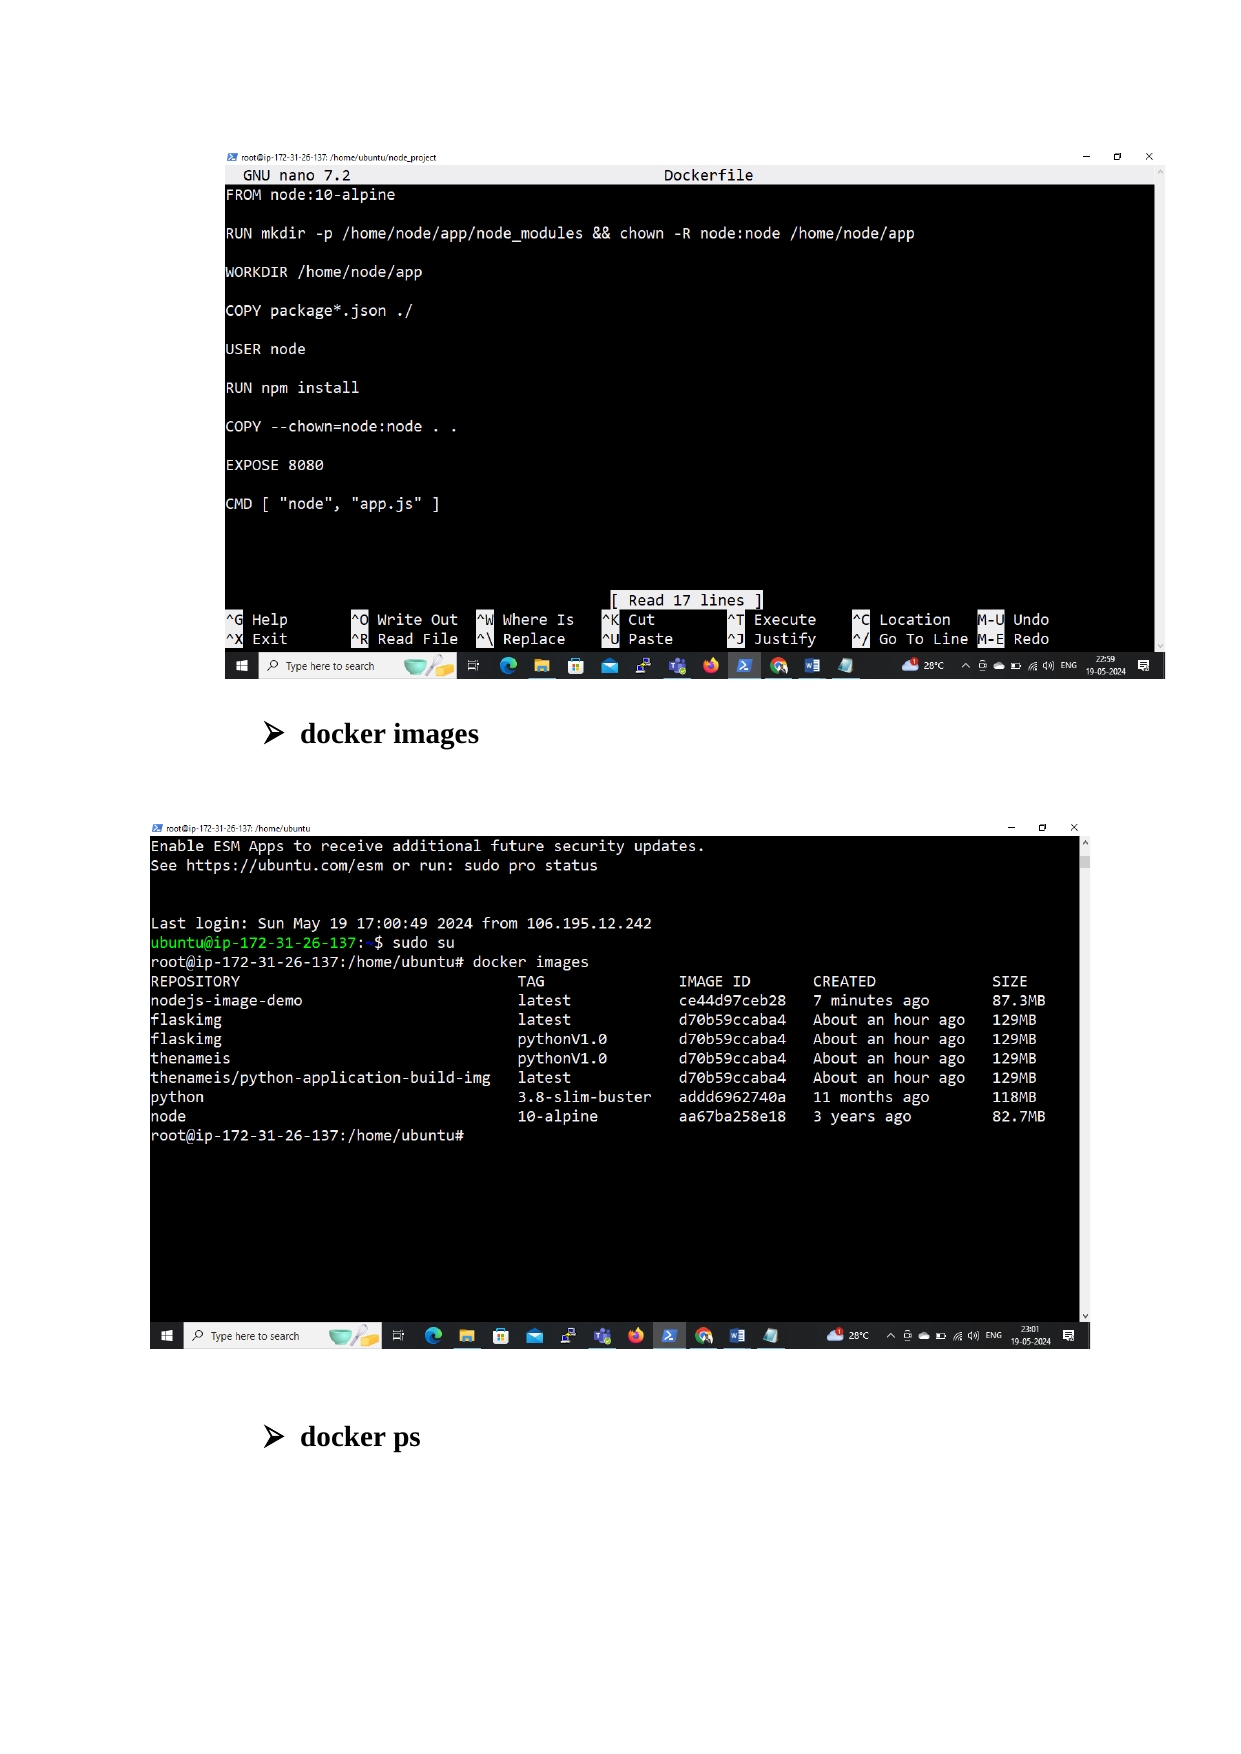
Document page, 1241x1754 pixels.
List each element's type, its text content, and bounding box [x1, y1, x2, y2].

list docker images [262, 716, 1090, 749]
list docker ps [262, 1419, 1090, 1453]
picture [150, 820, 1091, 1349]
picture [225, 150, 1166, 679]
